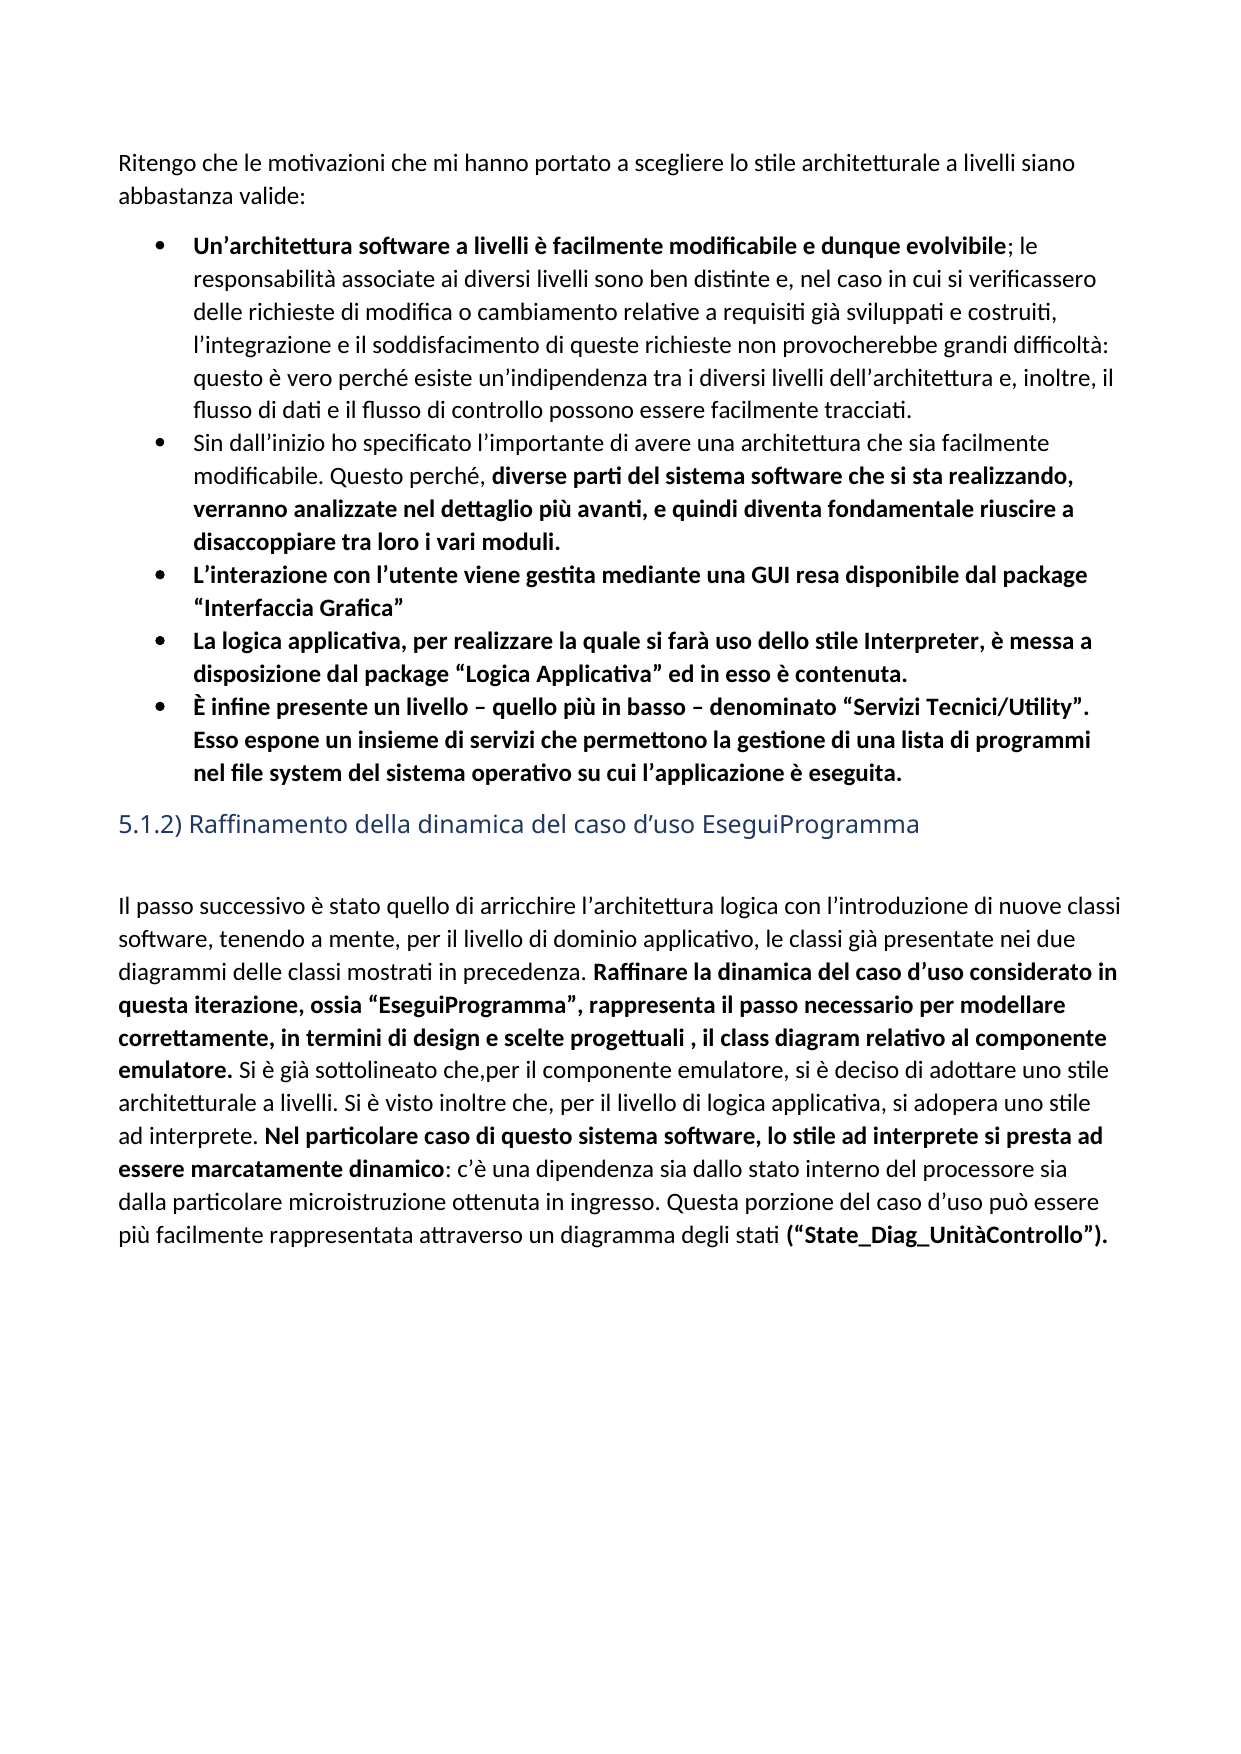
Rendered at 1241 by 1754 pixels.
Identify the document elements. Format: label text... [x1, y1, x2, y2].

list Sin dall’inizio ho specificato l’importante di avere una architettura che sia facilmente modificabile. Questo perché, diverse parti del sistema software che si sta realizzando, verranno analizzate nel dettaglio più avanti, e quindi diventa fondamentale riuscire a disaccoppiare tra loro i vari moduli. [156, 428, 1122, 557]
text Ritengo che le motivazioni che mi hanno portato a scegliere lo stile architetturale a livelli siano abbastanza valide: [118, 148, 1122, 211]
subtitle 5.1.2) Raffinamento della dinamica del caso d’uso EseguiProgramma [118, 806, 1122, 840]
list L’interazione con l’utente viene gestita mediante una GUI resa disponibile dal package “Interfaccia Grafica” [156, 559, 1122, 623]
list È infine presente un livello – quello più in basso – denominato “Servizi Tecnici/Utility”. Esso espone un insieme di servizi che permettono la gestione di una lista di programmi nel file system del sistema operativo su cui l’applicazione è eseguita. [156, 691, 1122, 787]
text Il passo successivo è stato quello di arricchire l’architettura logica con l’introduzione di nuove classi software, tenendo a mente, per il livello di dominio applicativo, le classi già presentate nei due diagrammi delle classi mostrati in precedenza. Raffinare la dinamica del caso d’uso considerato in questa iterazione, ossia “EseguiProgramma”, rappresenta il passo necessario per modellare correttamente, in termini di design e scelte progettuali , il class diagram relativo al componente emulatore. Si è già sottolineato che,per il componente emulatore, si è deciso di adottare uno stile architetturale a livelli. Si è visto inoltre che, per il livello di logica applicativa, si adopera uno stile ad interprete. Nel particolare caso di questo sistema software, lo stile ad interprete si presta ad essere marcatamente dinamico: c’è una dipendenza sia dallo stato interno del processore sia dalla particolare microistruzione ottenuta in ingresso. Questa porzione del caso d’uso può essere più facilmente rappresentata attraverso un diagramma degli stati (“State_Diag_UnitàControllo”). [118, 890, 1122, 1250]
list La logica applicativa, per realizzare la quale si farà uso dello stile Interpreter, è messa a disposizione dal package “Logica Applicativa” ed in esso è contenuta. [156, 625, 1122, 688]
list Un’architettura software a livelli è facilmente modificabile e dunque evolvibile; le responsabilità associate ai diversi livelli sono ben distinte e, nel caso in cui si verificassero delle richieste di modifica o cambiamento relative a requisiti già sviluppati e costruiti, l’integrazione e il soddisfacimento di queste richieste non provocherebbe grandi difficoltà: questo è vero perché esiste un’indipendenza tra i diversi livelli dell’architettura e, inoltre, il flusso di dati e il flusso di controllo possono essere facilmente tracciati. [156, 230, 1122, 425]
